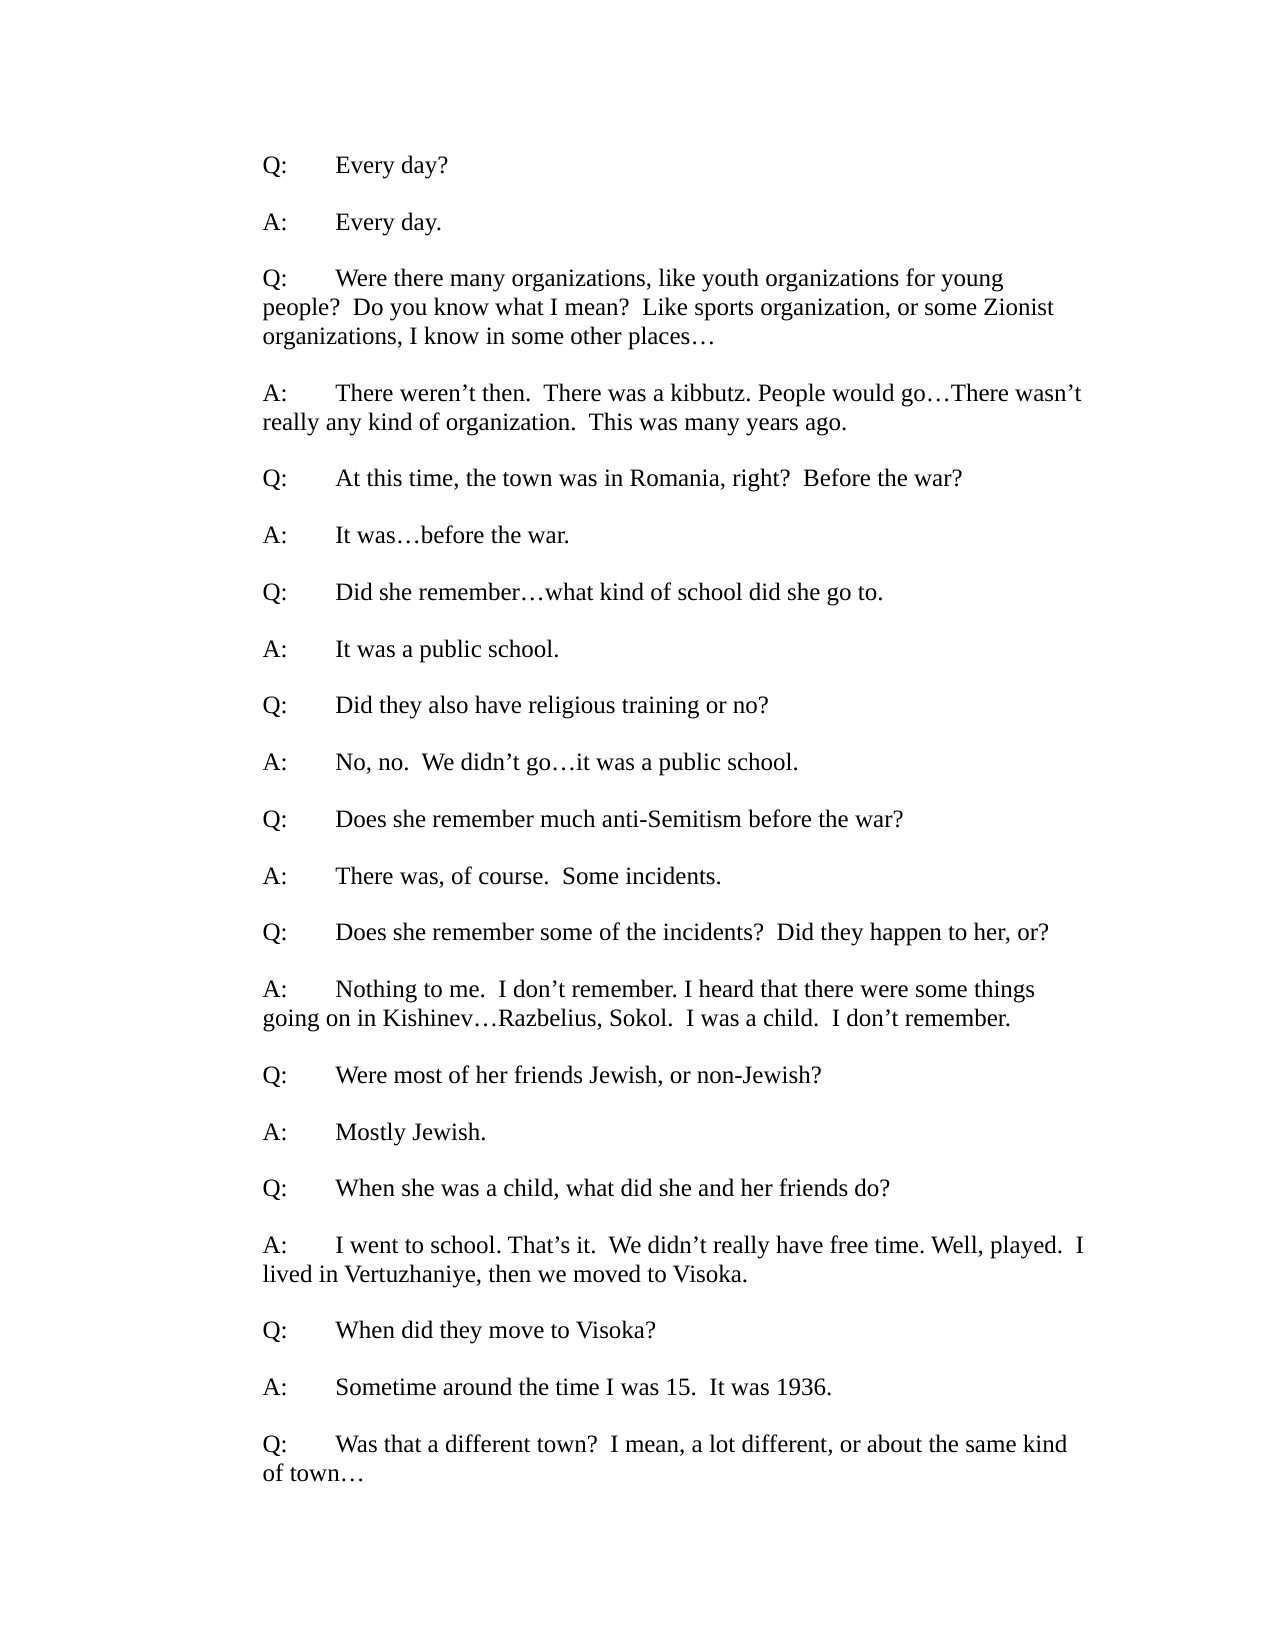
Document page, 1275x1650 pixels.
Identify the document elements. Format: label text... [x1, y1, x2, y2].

text Q: Does she remember some of the incidents? Did they happen to her, or? [262, 984, 1087, 1012]
text A: Every day. [262, 150, 1087, 179]
text A: Mostly Jewish. [262, 1185, 1087, 1214]
text A: There weren’t then. There was a kibbutz. People would go…There wasn’t really any kind of organization. This was many years ago. [262, 437, 1087, 495]
text A: No, no. We didn’t go…it was a public school. [262, 811, 1087, 840]
text A: I went to school. That’s it. We didn’t really have free time. Well, played. I lived in Vertuzhaniye, then we moved to Visoka. [262, 1300, 1087, 1357]
text A: It was…before the war. [262, 581, 1087, 610]
text Q: Were most of her friends Jewish, or non-Jewish? [262, 1127, 1087, 1156]
text A: Nothing to me. I don’t remember. I heard that there were some things going on in Kishinev…Razbelius, Sokol. I was a child. I don’t remember. [262, 1041, 1087, 1099]
text A: It was a public school. [262, 696, 1087, 725]
text Q: Did they also have religious training or no? [262, 754, 1087, 782]
text A: There was, of course. Some incidents. [262, 926, 1087, 955]
text A: Every day. [262, 265, 1087, 294]
text Q: Does she remember much anti-Semitism before the war? [262, 869, 1087, 897]
text Q: At this time, the town was in Romania, right? Before the war? [262, 524, 1087, 552]
text Q: Did she remember…what kind of school did she go to. [262, 639, 1087, 667]
text Q: Were there many organizations, like youth organizations for young people? Do you know what I mean? Like sports organization, or some Zionist organizations, I know in some other places… [262, 322, 1087, 409]
text Q: Every day? [262, 207, 1087, 236]
text Q: When she was a child, what did she and her friends do? [262, 1242, 1087, 1271]
text Q: When did they move to Visoka? [262, 1386, 1087, 1415]
text A: Sometime around the time I was 15. It was 1936. [262, 1444, 1087, 1472]
